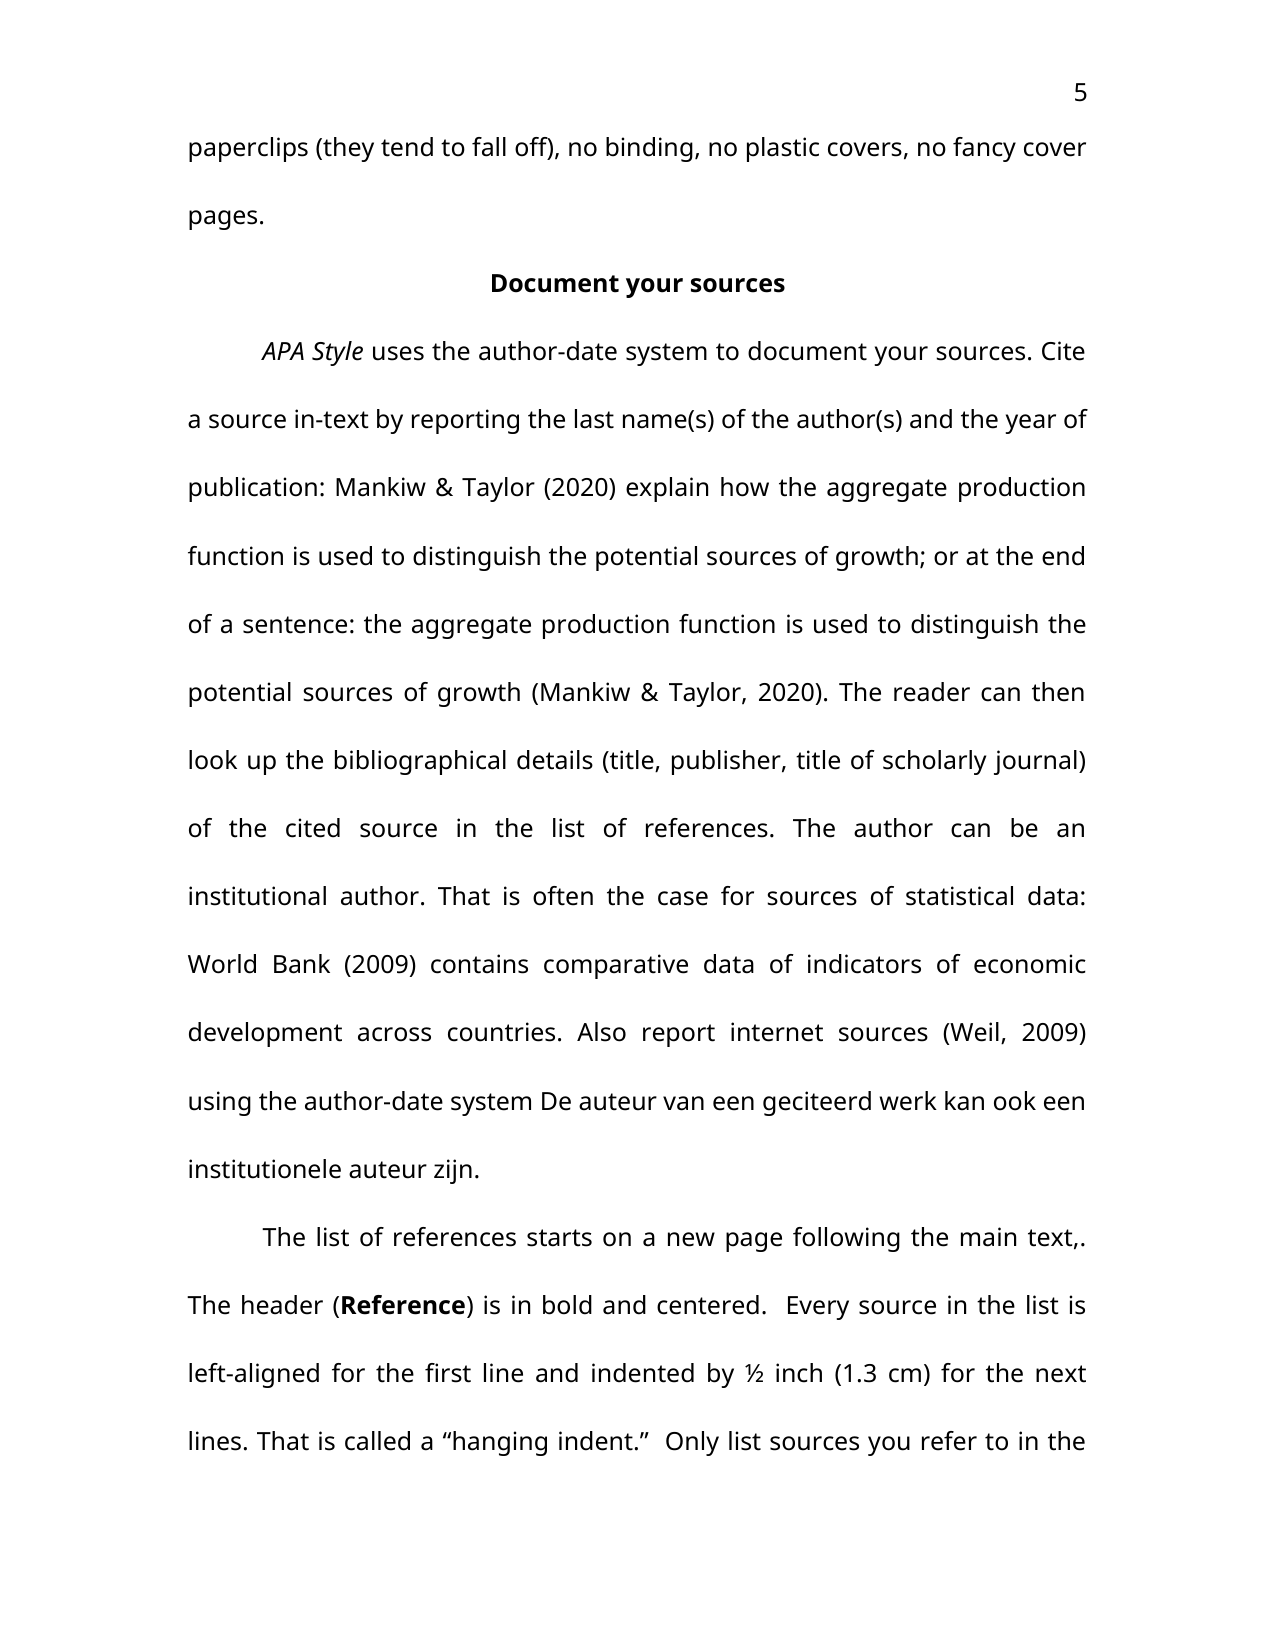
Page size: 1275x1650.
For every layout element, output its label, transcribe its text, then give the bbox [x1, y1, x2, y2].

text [187, 1219, 1087, 1458]
text Document your sources [187, 266, 1087, 300]
text APA Style uses the author-date system to document your sources. Cite a source in-text by reporting the last name(s) of the author(s) and the year of publication: Mankiw & Taylor (2020) explain how the aggregate production function is used to distinguish the potential sources of growth; or at the end of a sentence: the aggregate production function is used to distinguish the potential sources of growth (Mankiw & Taylor, 2020). The reader can then look up the bibliographical details (title, publisher, title of scholarly journal) of the cited source in the list of references. The author can be an institutional author. That is often the case for sources of statistical data: World Bank (2009) contains comparative data of indicators of economic development across countries. Also report internet sources (Weil, 2009) using the author-date system De auteur van een geciteerd werk kan ook een institutionele auteur zijn. [187, 334, 1087, 1185]
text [187, 129, 1087, 232]
